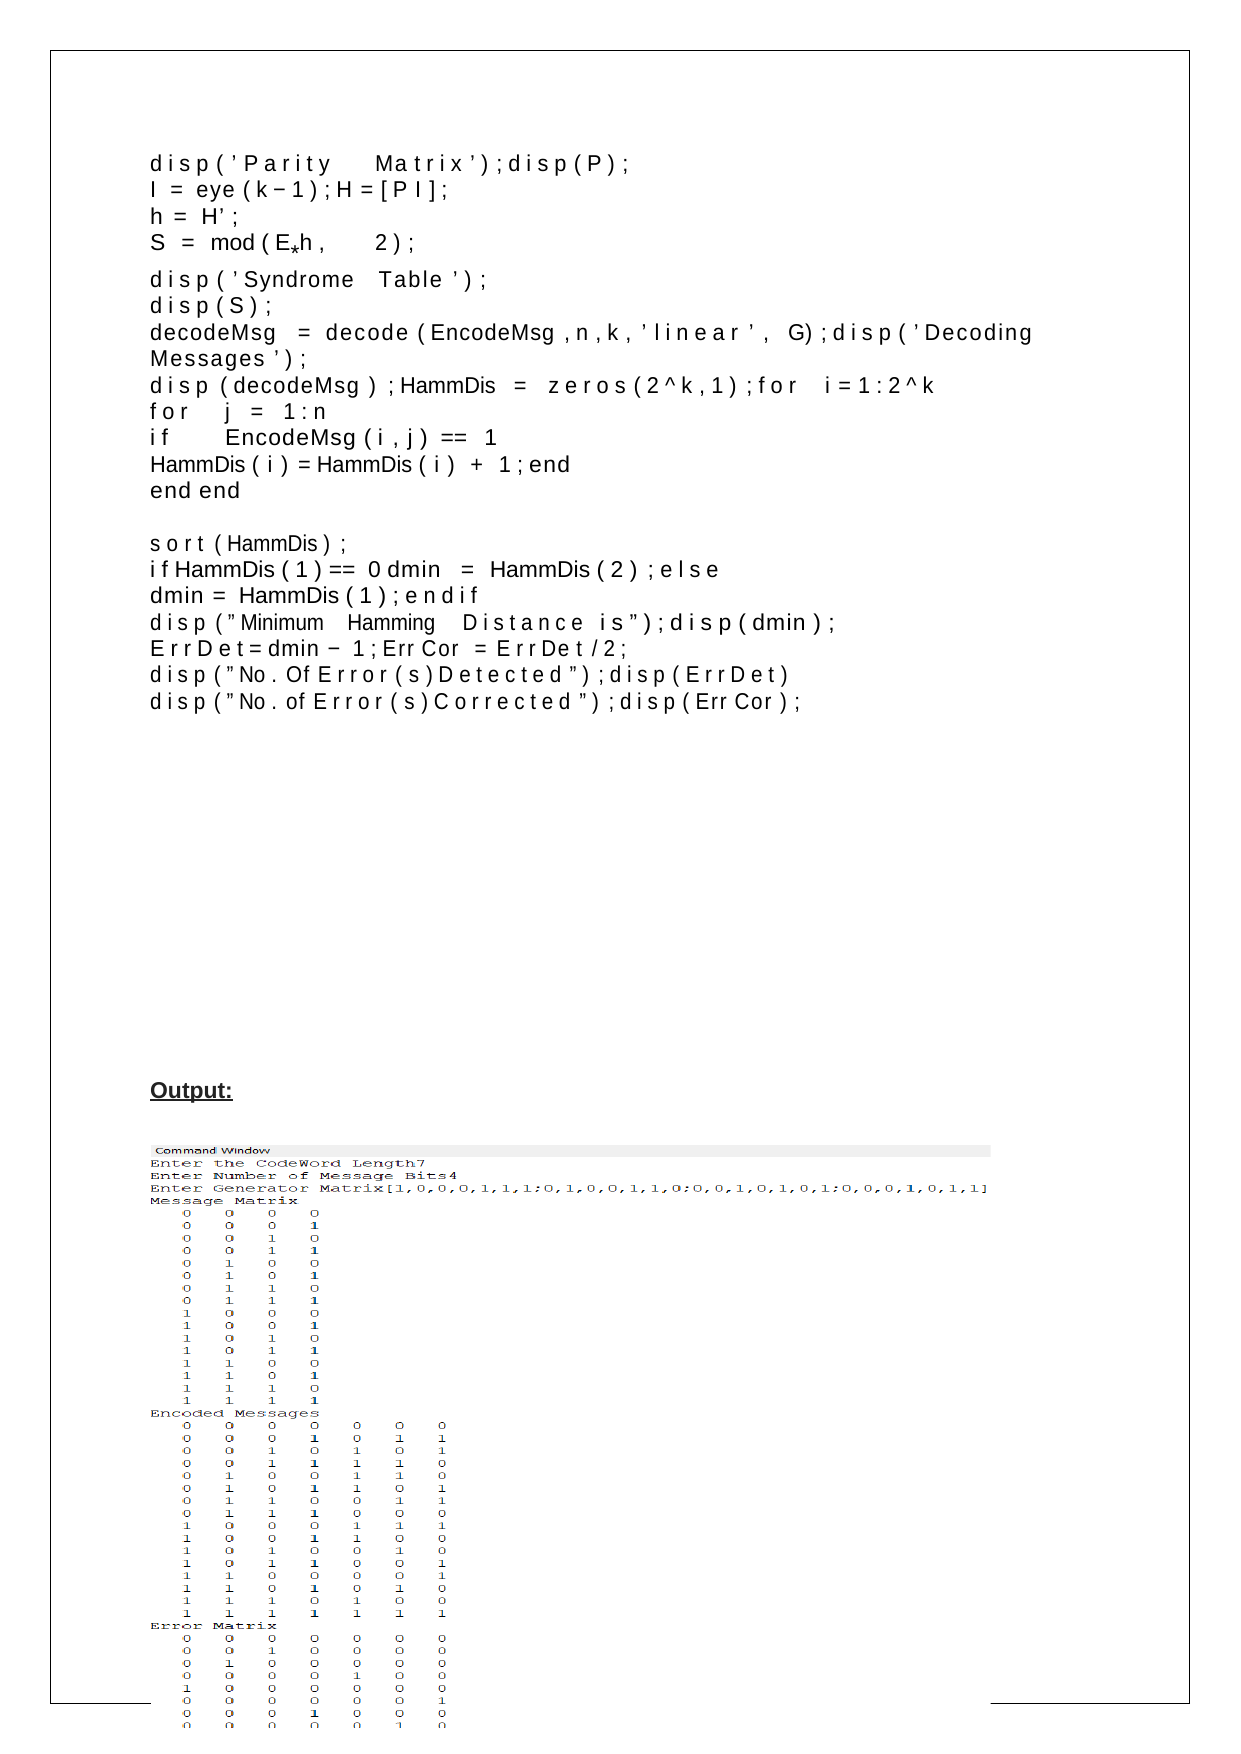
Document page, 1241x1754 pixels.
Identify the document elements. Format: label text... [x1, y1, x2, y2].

text i f HammDis ( 1 ) == 0 dmin = HammDis ( 2 ) ; e l s e [150, 556, 1090, 582]
text HammDis ( i ) = HammDis ( i ) + 1 ; end [150, 451, 1090, 477]
text d i s p ( decodeMsg ) ; HammDis = z e r o s ( 2 ^ k , 1 ) ; f o r i = 1 : 2 ^ k [150, 372, 1090, 398]
text h = H’ ; [150, 203, 1090, 229]
text d i s p ( S ) ; [150, 292, 1090, 319]
text Output: [150, 1077, 1090, 1103]
text d i s p ( ’ P a r i t y Ma t r i x ’ ) ; d i s p ( P ) ; [150, 150, 1090, 176]
text end end [150, 477, 1090, 503]
picture [150, 1145, 991, 1726]
text s o r t ( HammDis ) ; [150, 530, 1090, 556]
text I = eye ( k − 1 ) ; H = [ P I ] ; [150, 176, 1090, 203]
text S = mod ( E*h , 2 ) ; [150, 229, 1090, 266]
text dmin = HammDis ( 1 ) ; e n d i f [150, 582, 1090, 609]
text d i s p ( ” Minimum Hamming D i s t a n c e i s ” ) ; d i s p ( dmin ) ; [150, 609, 1090, 635]
text decodeMsg = decode ( EncodeMsg , n , k , ’ l i n e a r ’ , G) ; d i s p ( ’ Decoding Messages ’ ) ; [150, 319, 1090, 372]
text d i s p ( ” No . of E r r o r ( s ) C o r r e c t e d ” ) ; d i s p ( Err Cor ) ; [150, 688, 1090, 714]
text d i s p ( ’ Syndrome Table ’ ) ; [150, 266, 1090, 292]
text E r r D e t = dmin − 1 ; Err Cor = E r r De t / 2 ; [150, 635, 1090, 661]
text i f EncodeMsg ( i , j ) == 1 [150, 424, 1090, 451]
text f o r j = 1 : n [150, 398, 1090, 424]
text d i s p ( ” No . Of E r r o r ( s ) D e t e c t e d ” ) ; d i s p ( E r r D e t ) [150, 661, 1090, 688]
